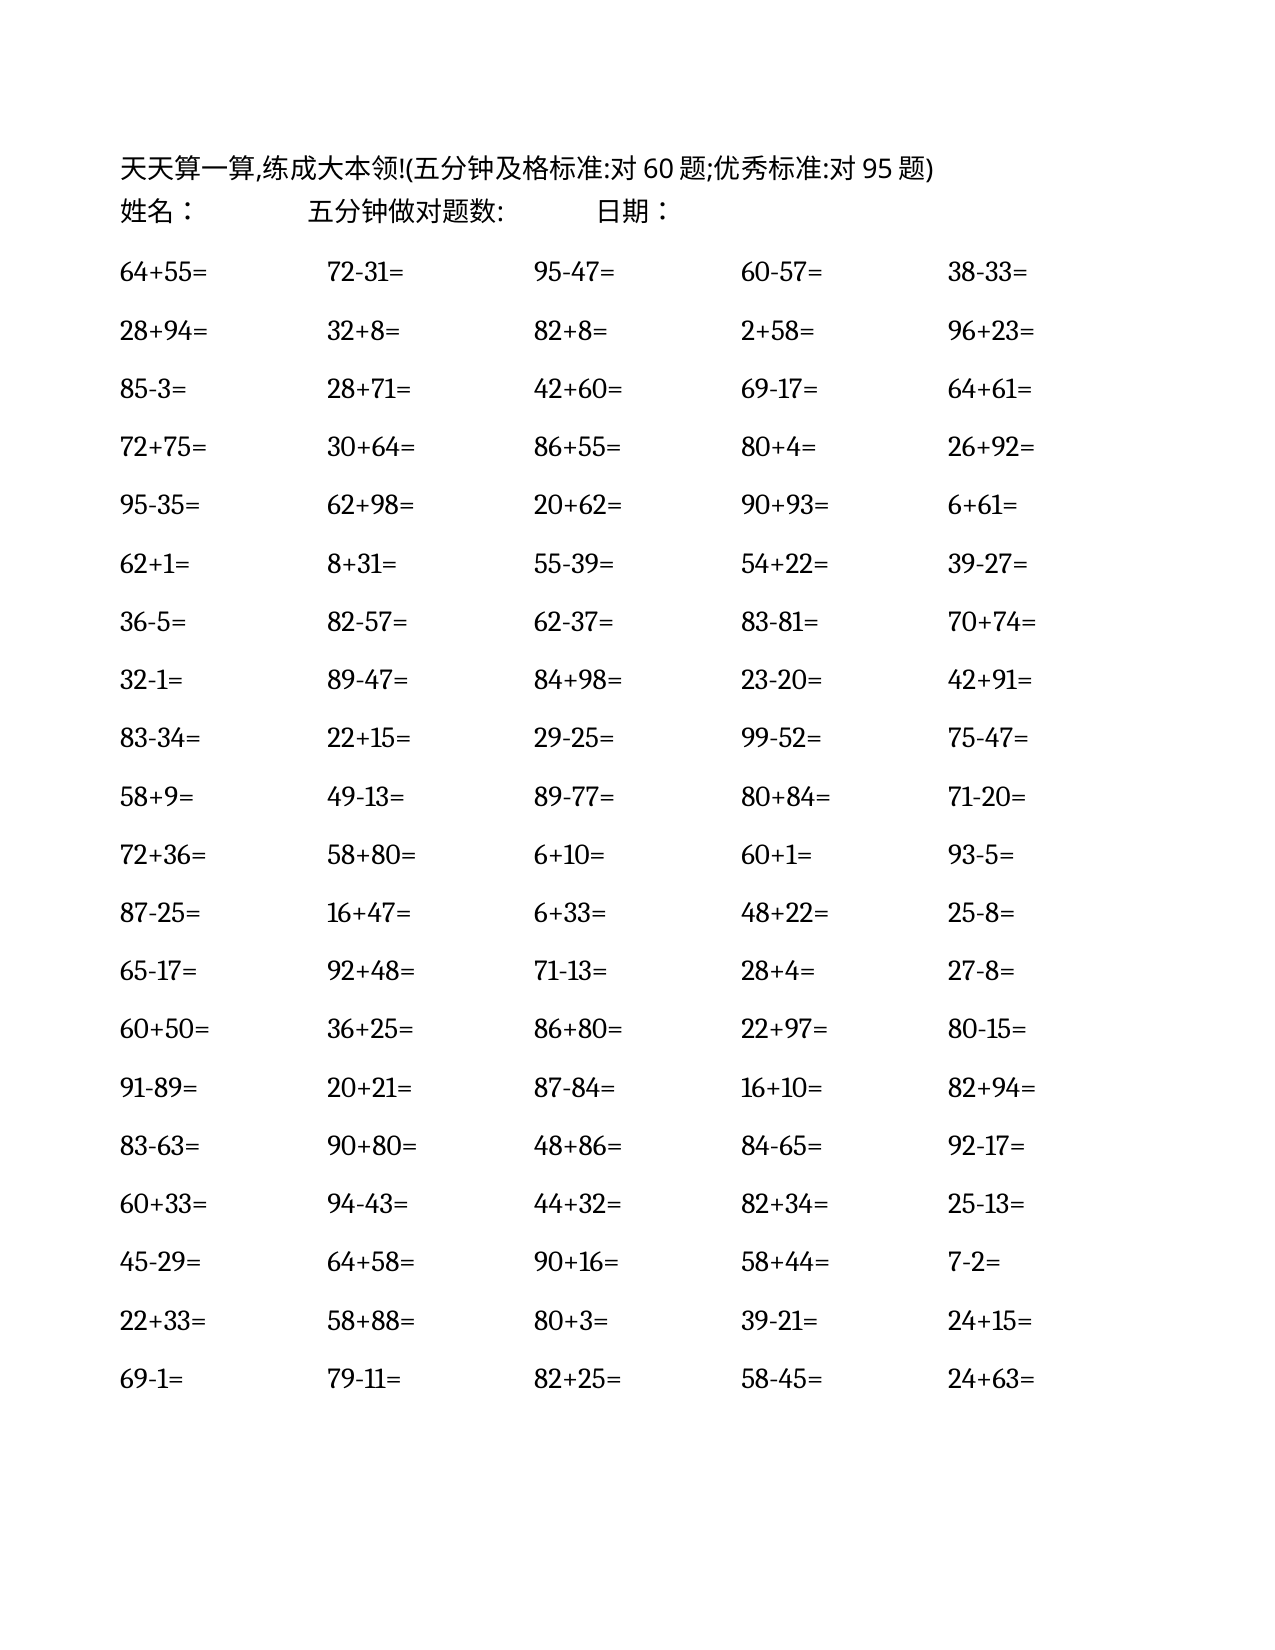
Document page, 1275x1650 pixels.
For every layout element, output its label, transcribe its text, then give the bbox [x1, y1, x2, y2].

table_cell 65-17= [109, 954, 316, 1013]
table_cell 89-47= [316, 663, 523, 721]
table_cell 28+4= [730, 954, 937, 1013]
table_header 64+55= [109, 256, 316, 314]
table_cell 82+25= [523, 1362, 730, 1420]
table_cell 25-8= [937, 896, 1144, 954]
table_cell 64+58= [316, 1246, 523, 1304]
table_cell 16+47= [316, 896, 523, 954]
table_cell 94-43= [316, 1187, 523, 1246]
table_cell 69-17= [730, 372, 937, 430]
table_cell 58+88= [316, 1304, 523, 1362]
table_cell 80+84= [730, 780, 937, 838]
table_cell 58+44= [730, 1246, 937, 1304]
table_cell 71-13= [523, 954, 730, 1013]
table_cell 20+21= [316, 1071, 523, 1129]
table_cell 16+10= [730, 1071, 937, 1129]
table_cell 58+80= [316, 838, 523, 896]
table_cell 62-37= [523, 605, 730, 663]
table_cell 80-15= [937, 1013, 1144, 1071]
table_cell 89-77= [523, 780, 730, 838]
table_cell 90+93= [730, 489, 937, 547]
table_cell 82-57= [316, 605, 523, 663]
table_cell 69-1= [109, 1362, 316, 1420]
table_cell 87-84= [523, 1071, 730, 1129]
table_cell 84-65= [730, 1129, 937, 1187]
table_cell 84+98= [523, 663, 730, 721]
table_cell 82+34= [730, 1187, 937, 1246]
table_cell 2+58= [730, 314, 937, 372]
table_cell 22+15= [316, 721, 523, 780]
table_cell 36+25= [316, 1013, 523, 1071]
table_cell 90+16= [523, 1246, 730, 1304]
table_cell 22+97= [730, 1013, 937, 1071]
table_cell 45-29= [109, 1246, 316, 1304]
table_cell 6+10= [523, 838, 730, 896]
table_cell 25-13= [937, 1187, 1144, 1246]
table_header 72-31= [316, 256, 523, 314]
table_cell 92+48= [316, 954, 523, 1013]
table_cell 99-52= [730, 721, 937, 780]
table_cell 20+62= [523, 489, 730, 547]
table_cell 29-25= [523, 721, 730, 780]
table_cell 60+50= [109, 1013, 316, 1071]
table_cell 62+1= [109, 547, 316, 605]
table_cell 39-21= [730, 1304, 937, 1362]
table_cell 83-63= [109, 1129, 316, 1187]
table_cell 95-35= [109, 489, 316, 547]
table_cell 82+94= [937, 1071, 1144, 1129]
table_cell 54+22= [730, 547, 937, 605]
table_cell 72+75= [109, 430, 316, 488]
table_cell 60+1= [730, 838, 937, 896]
table_cell 96+23= [937, 314, 1144, 372]
table_cell 24+15= [937, 1304, 1144, 1362]
table_cell 71-20= [937, 780, 1144, 838]
table_cell 75-47= [937, 721, 1144, 780]
table_cell 39-27= [937, 547, 1144, 605]
table_cell 6+61= [937, 489, 1144, 547]
table_cell 42+91= [937, 663, 1144, 721]
table_cell 49-13= [316, 780, 523, 838]
table_cell 64+61= [937, 372, 1144, 430]
table_cell 83-34= [109, 721, 316, 780]
table_cell 42+60= [523, 372, 730, 430]
table_cell 26+92= [937, 430, 1144, 488]
table_cell 55-39= [523, 547, 730, 605]
table_cell 27-8= [937, 954, 1144, 1013]
table_cell 80+4= [730, 430, 937, 488]
table_cell 86+55= [523, 430, 730, 488]
table_cell 85-3= [109, 372, 316, 430]
table_cell 60+33= [109, 1187, 316, 1246]
table_header 60-57= [730, 256, 937, 314]
table_cell 44+32= [523, 1187, 730, 1246]
table_cell 93-5= [937, 838, 1144, 896]
table_cell 48+22= [730, 896, 937, 954]
table_cell 30+64= [316, 430, 523, 488]
table_cell 28+71= [316, 372, 523, 430]
table_cell 91-89= [109, 1071, 316, 1129]
table_cell 70+74= [937, 605, 1144, 663]
table_cell 62+98= [316, 489, 523, 547]
table_cell 58+9= [109, 780, 316, 838]
table_cell 87-25= [109, 896, 316, 954]
table_cell 48+86= [523, 1129, 730, 1187]
table_cell 58-45= [730, 1362, 937, 1420]
table_cell 83-81= [730, 605, 937, 663]
table_cell 36-5= [109, 605, 316, 663]
table_cell 32-1= [109, 663, 316, 721]
table_cell 28+94= [109, 314, 316, 372]
text 天天算一算,练成大本领!(五分钟及格标准:对60题;优秀标准:对95题) 姓名： 五分钟做对题数: 日期： [120, 150, 1155, 229]
table_cell 22+33= [109, 1304, 316, 1362]
table_header 95-47= [523, 256, 730, 314]
table_header 38-33= [937, 256, 1144, 314]
table_cell 86+80= [523, 1013, 730, 1071]
table_cell 92-17= [937, 1129, 1144, 1187]
table_cell 32+8= [316, 314, 523, 372]
table_cell 8+31= [316, 547, 523, 605]
table_cell 72+36= [109, 838, 316, 896]
table_cell 24+63= [937, 1362, 1144, 1420]
table_cell 6+33= [523, 896, 730, 954]
table_cell 79-11= [316, 1362, 523, 1420]
table_cell 82+8= [523, 314, 730, 372]
table_cell 90+80= [316, 1129, 523, 1187]
table_cell 23-20= [730, 663, 937, 721]
table_cell 80+3= [523, 1304, 730, 1362]
table_cell 7-2= [937, 1246, 1144, 1304]
